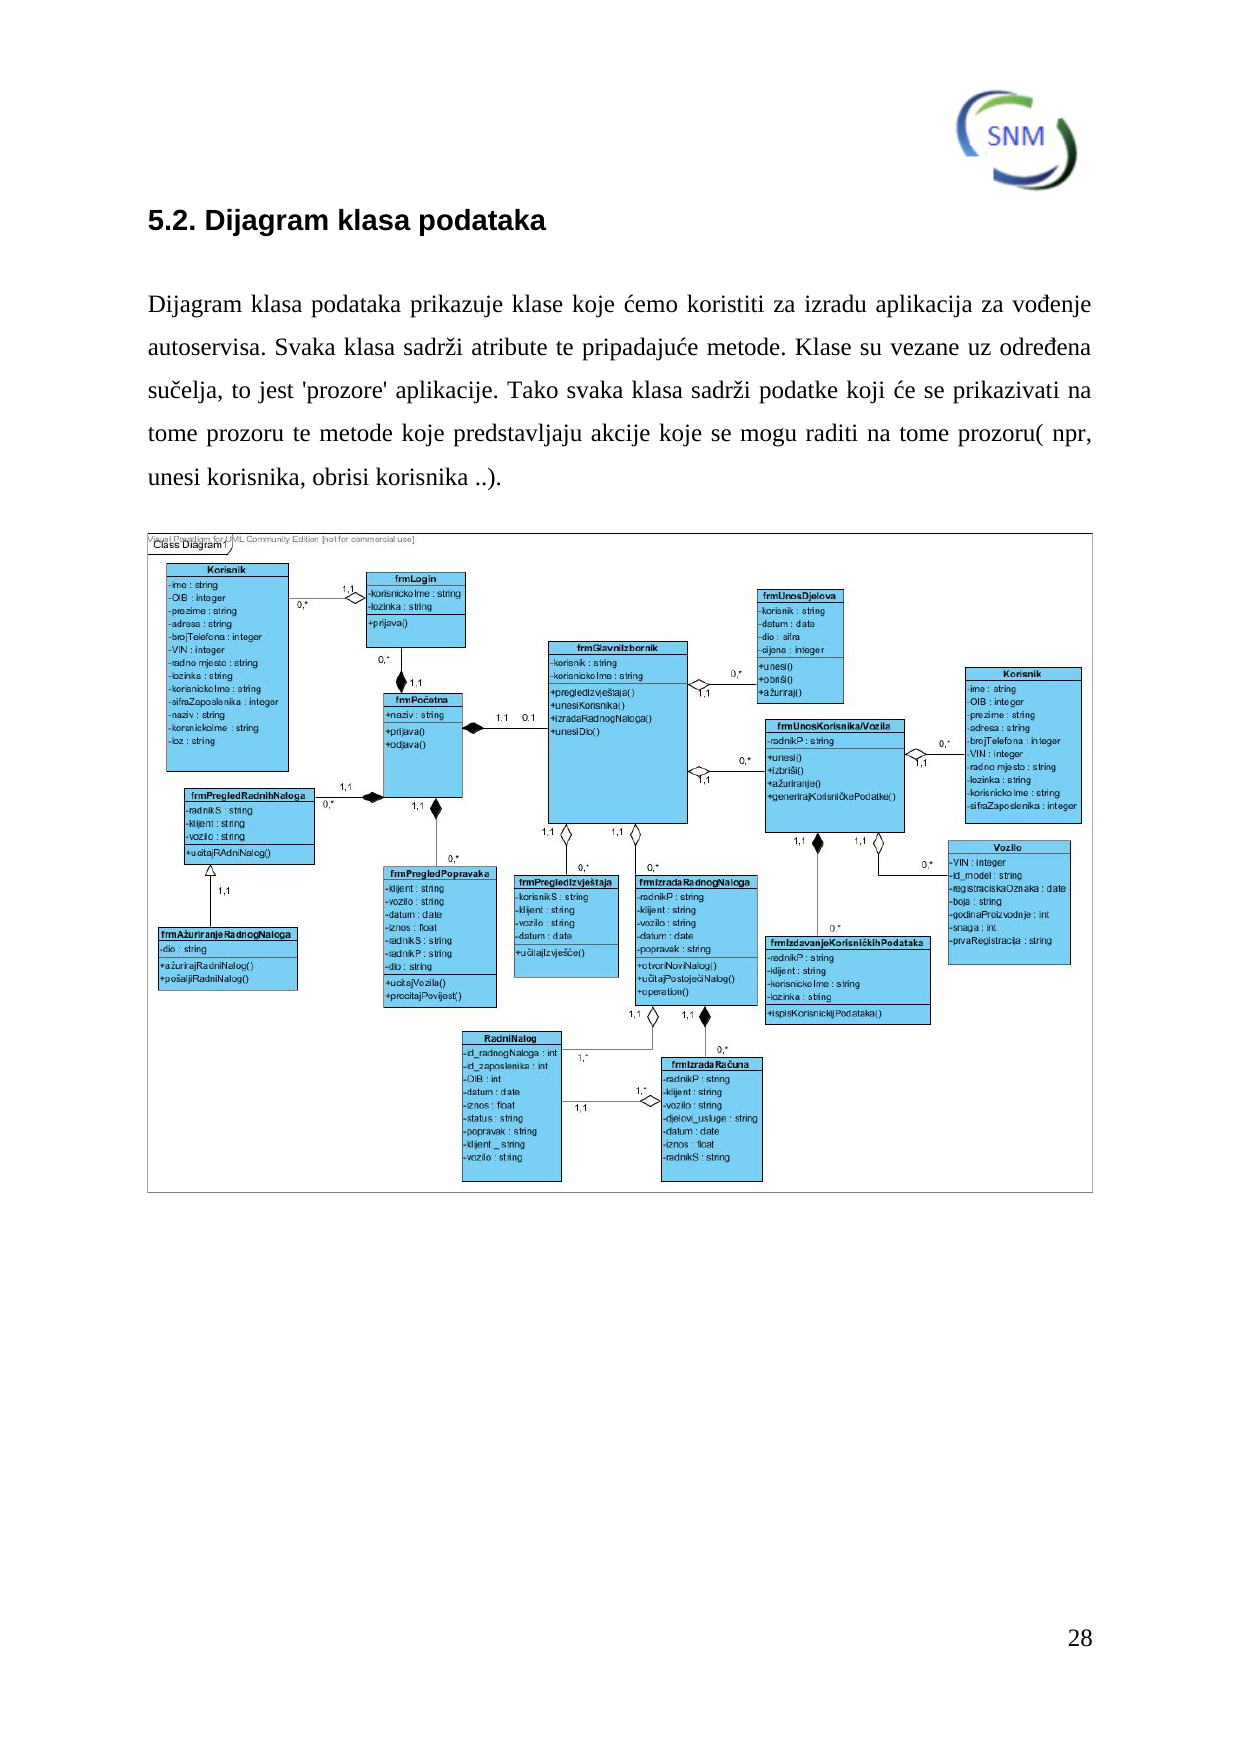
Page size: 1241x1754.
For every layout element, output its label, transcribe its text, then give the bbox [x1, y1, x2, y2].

text Dijagram klasa podataka prikazuje klase koje ćemo koristiti za izradu aplikacija za vođenje autoservisa. Svaka klasa sadrži atribute te pripadajuće metode. Klase su vezane uz određena sučelja, to jest 'prozore' aplikacije. Tako svaka klasa sadrži podatke koji će se prikazivati na tome prozoru te metode koje predstavljaju akcije koje se mogu raditi na tome prozoru( npr, unesi korisnika, obrisi korisnika ..). [148, 289, 1093, 490]
picture [948, 73, 1093, 204]
subtitle 5.2. Dijagram klasa podataka [148, 203, 1093, 237]
picture [147, 533, 1093, 1193]
